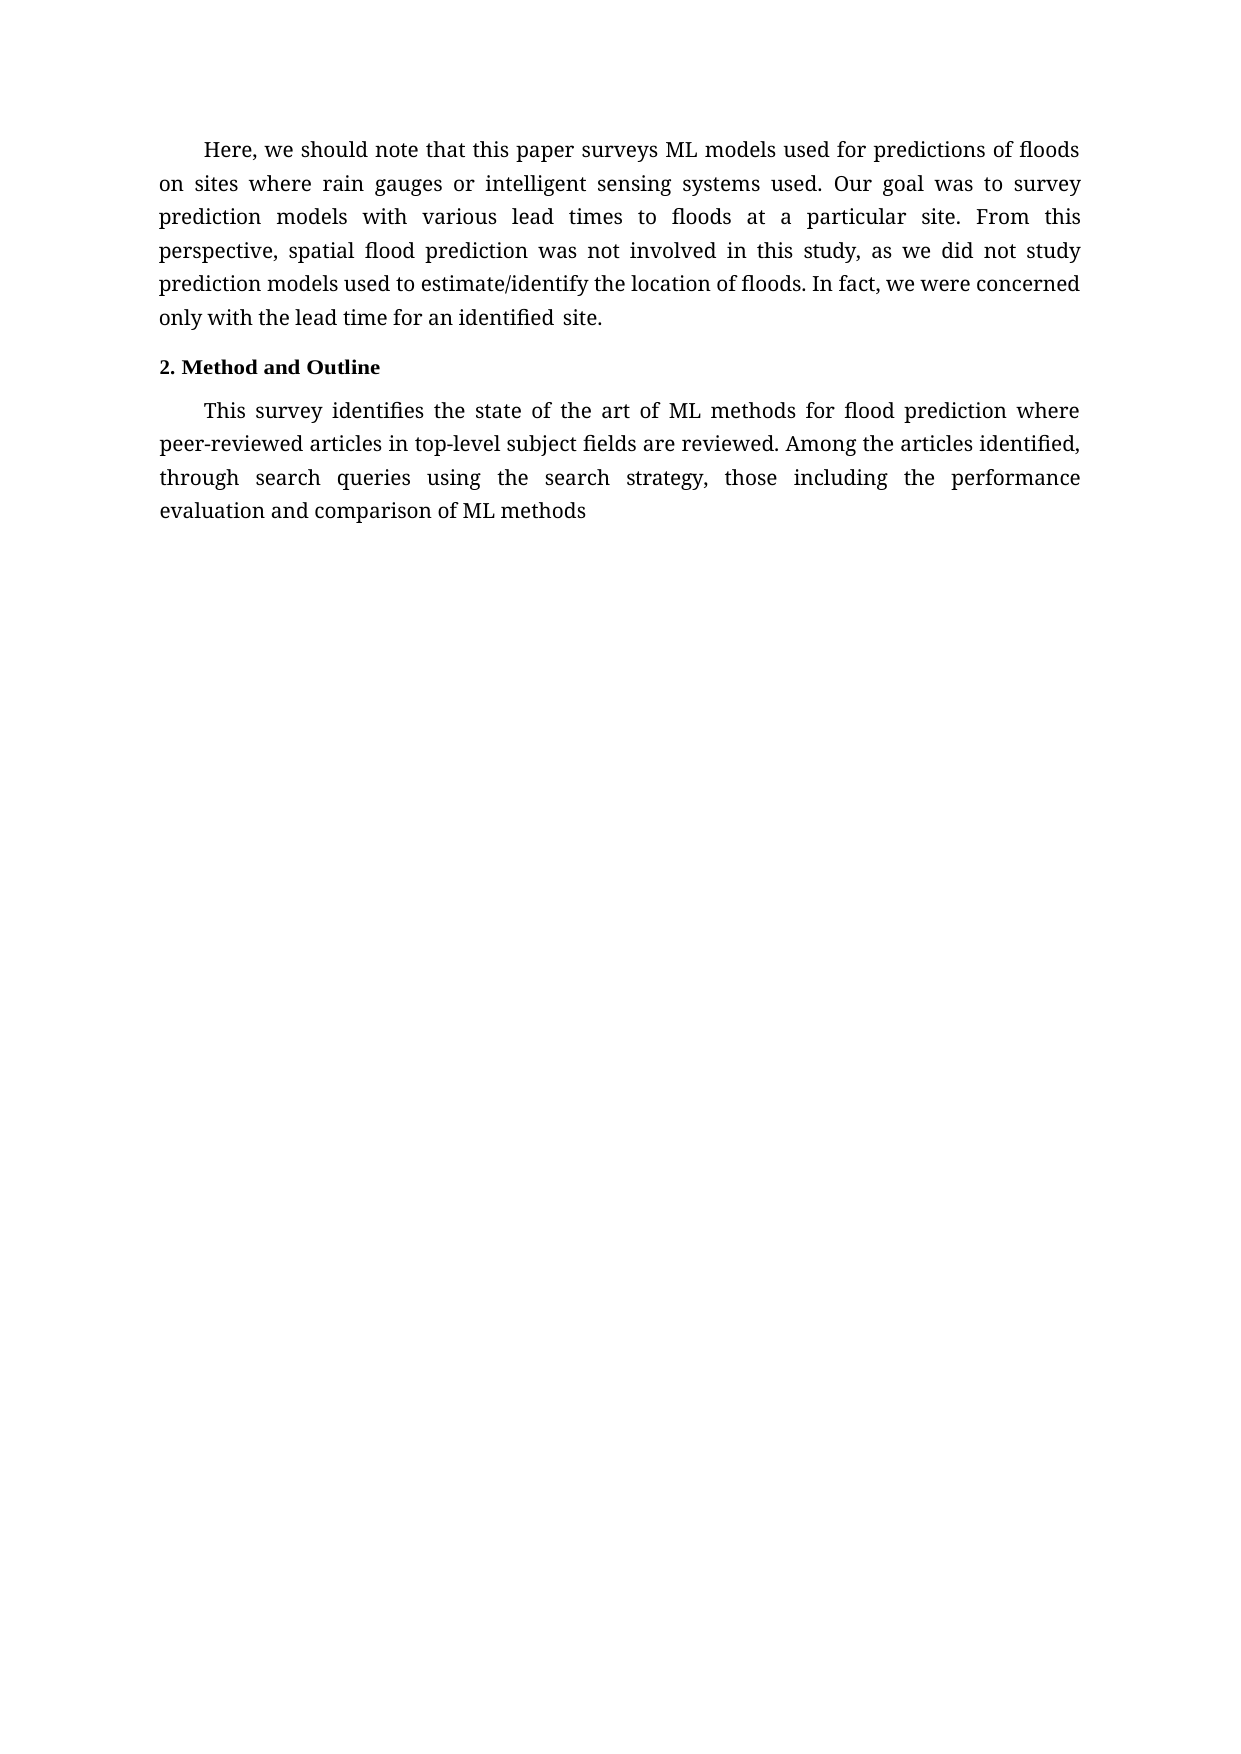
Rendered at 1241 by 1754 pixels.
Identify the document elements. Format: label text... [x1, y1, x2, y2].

subtitle Method and Outline [159, 355, 1240, 379]
text Here, we should note that this paper surveys ML models used for predictions of floods on sites where rain gauges or intelligent sensing systems used. Our goal was to survey prediction models with various lead times to floods at a particular site. From this perspective, spatial flood prediction was not involved in this study, as we did not study prediction models used to estimate/identify the location of floods. In fact, we were concerned only with the lead time for an identified site. [158, 135, 1081, 332]
text This survey identifies the state of the art of ML methods for flood prediction where peer-reviewed articles in top-level subject fields are reviewed. Among the articles identified, through search queries using the search strategy, those including the performance evaluation and comparison of ML methods [159, 396, 1081, 525]
